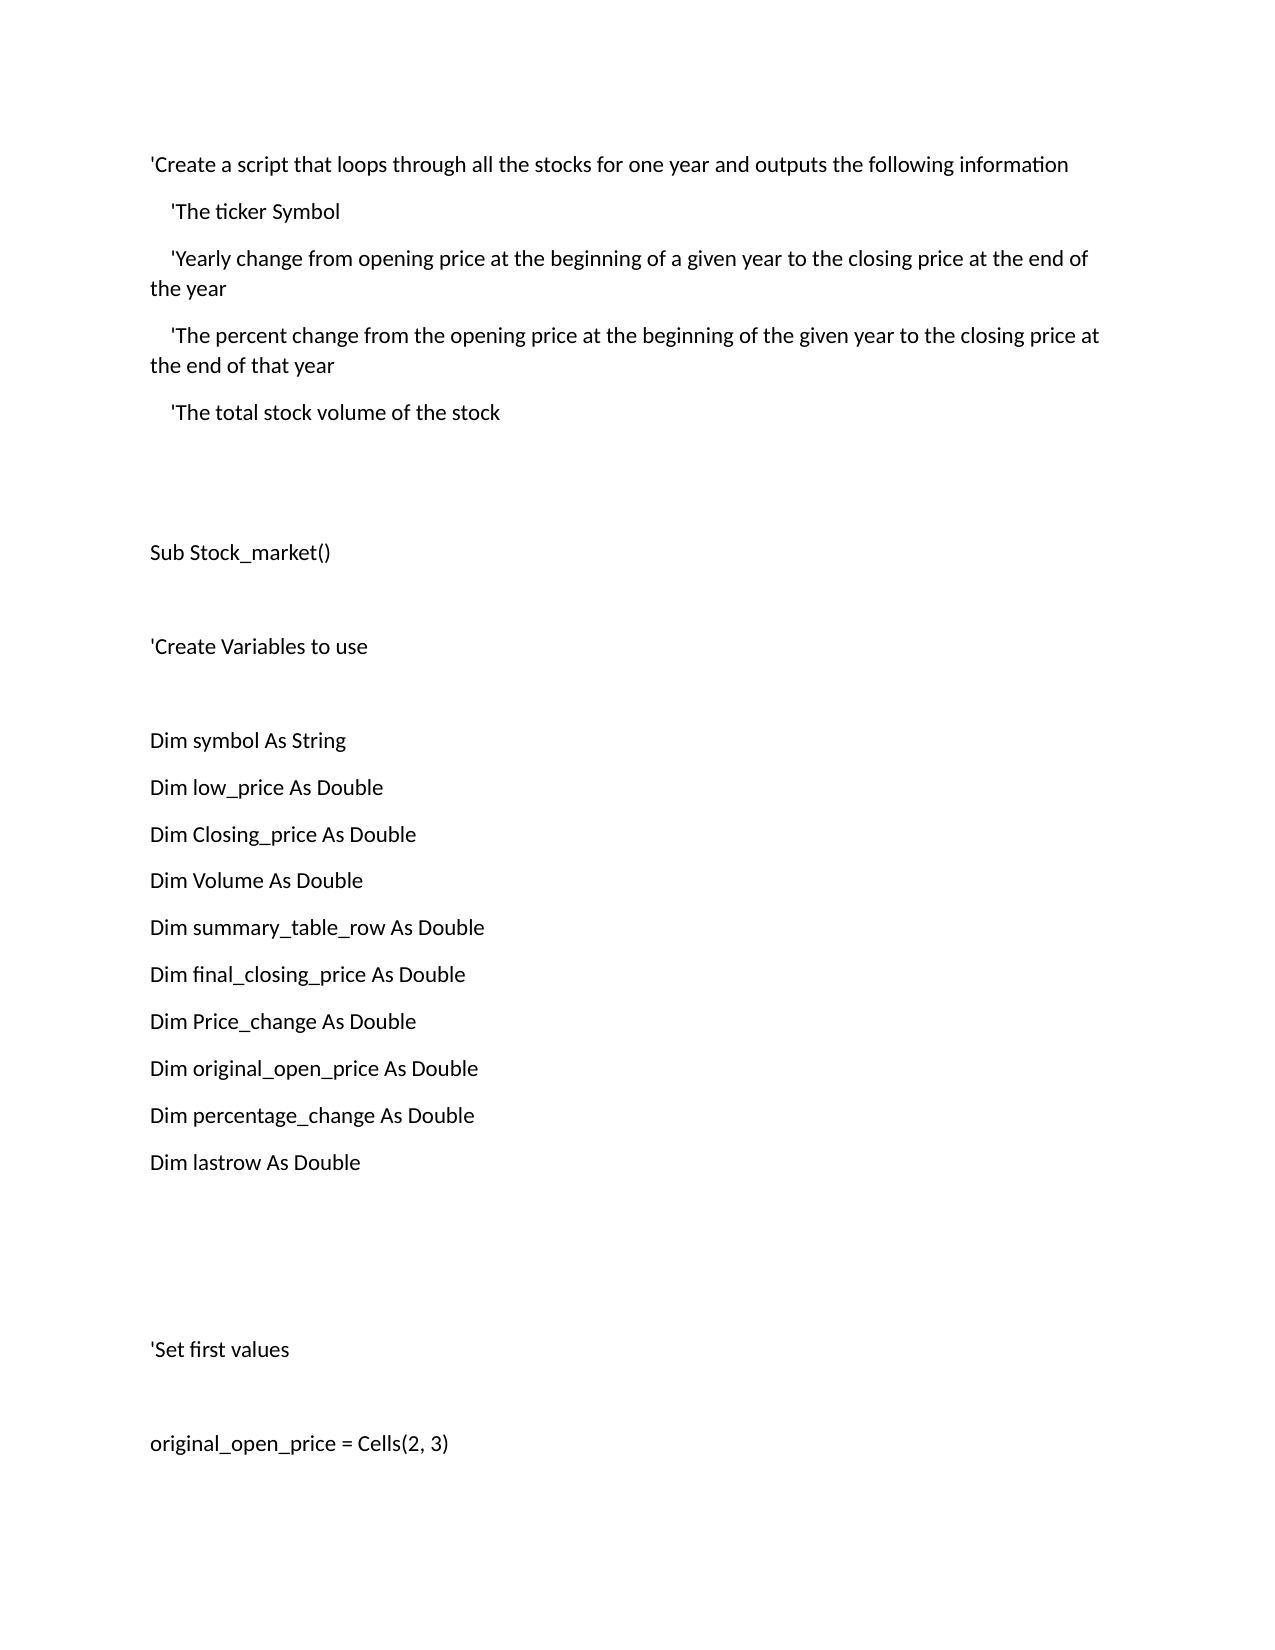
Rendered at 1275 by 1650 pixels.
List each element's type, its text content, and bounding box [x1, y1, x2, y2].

text Dim final_closing_price As Double [150, 960, 1125, 988]
text 'Create Variables to use [150, 632, 1125, 660]
text 'The ticker Symbol [150, 197, 1125, 225]
text Sub Stock_market() [150, 538, 1125, 567]
text 'Create a script that loops through all the stocks for one year and outputs the following information [150, 150, 1125, 178]
text Dim percentage_change As Double [150, 1101, 1125, 1129]
text Dim symbol As String [150, 726, 1125, 754]
text 'The percent change from the opening price at the beginning of the given year to the closing price at the end of that year [150, 321, 1125, 379]
text Dim original_open_price As Double [150, 1054, 1125, 1082]
text Dim Price_change As Double [150, 1007, 1125, 1035]
text 'Yearly change from opening price at the beginning of a given year to the closing price at the end of the year [150, 244, 1125, 302]
text 'Set first values [150, 1335, 1125, 1363]
text Dim lastrow As Double [150, 1148, 1125, 1176]
text Dim Volume As Double [150, 867, 1125, 895]
text Dim low_price As Double [150, 773, 1125, 801]
text 'The total stock volume of the stock [150, 398, 1125, 426]
text original_open_price = Cells(2, 3) [150, 1429, 1125, 1457]
text Dim summary_table_row As Double [150, 913, 1125, 942]
text Dim Closing_price As Double [150, 820, 1125, 848]
